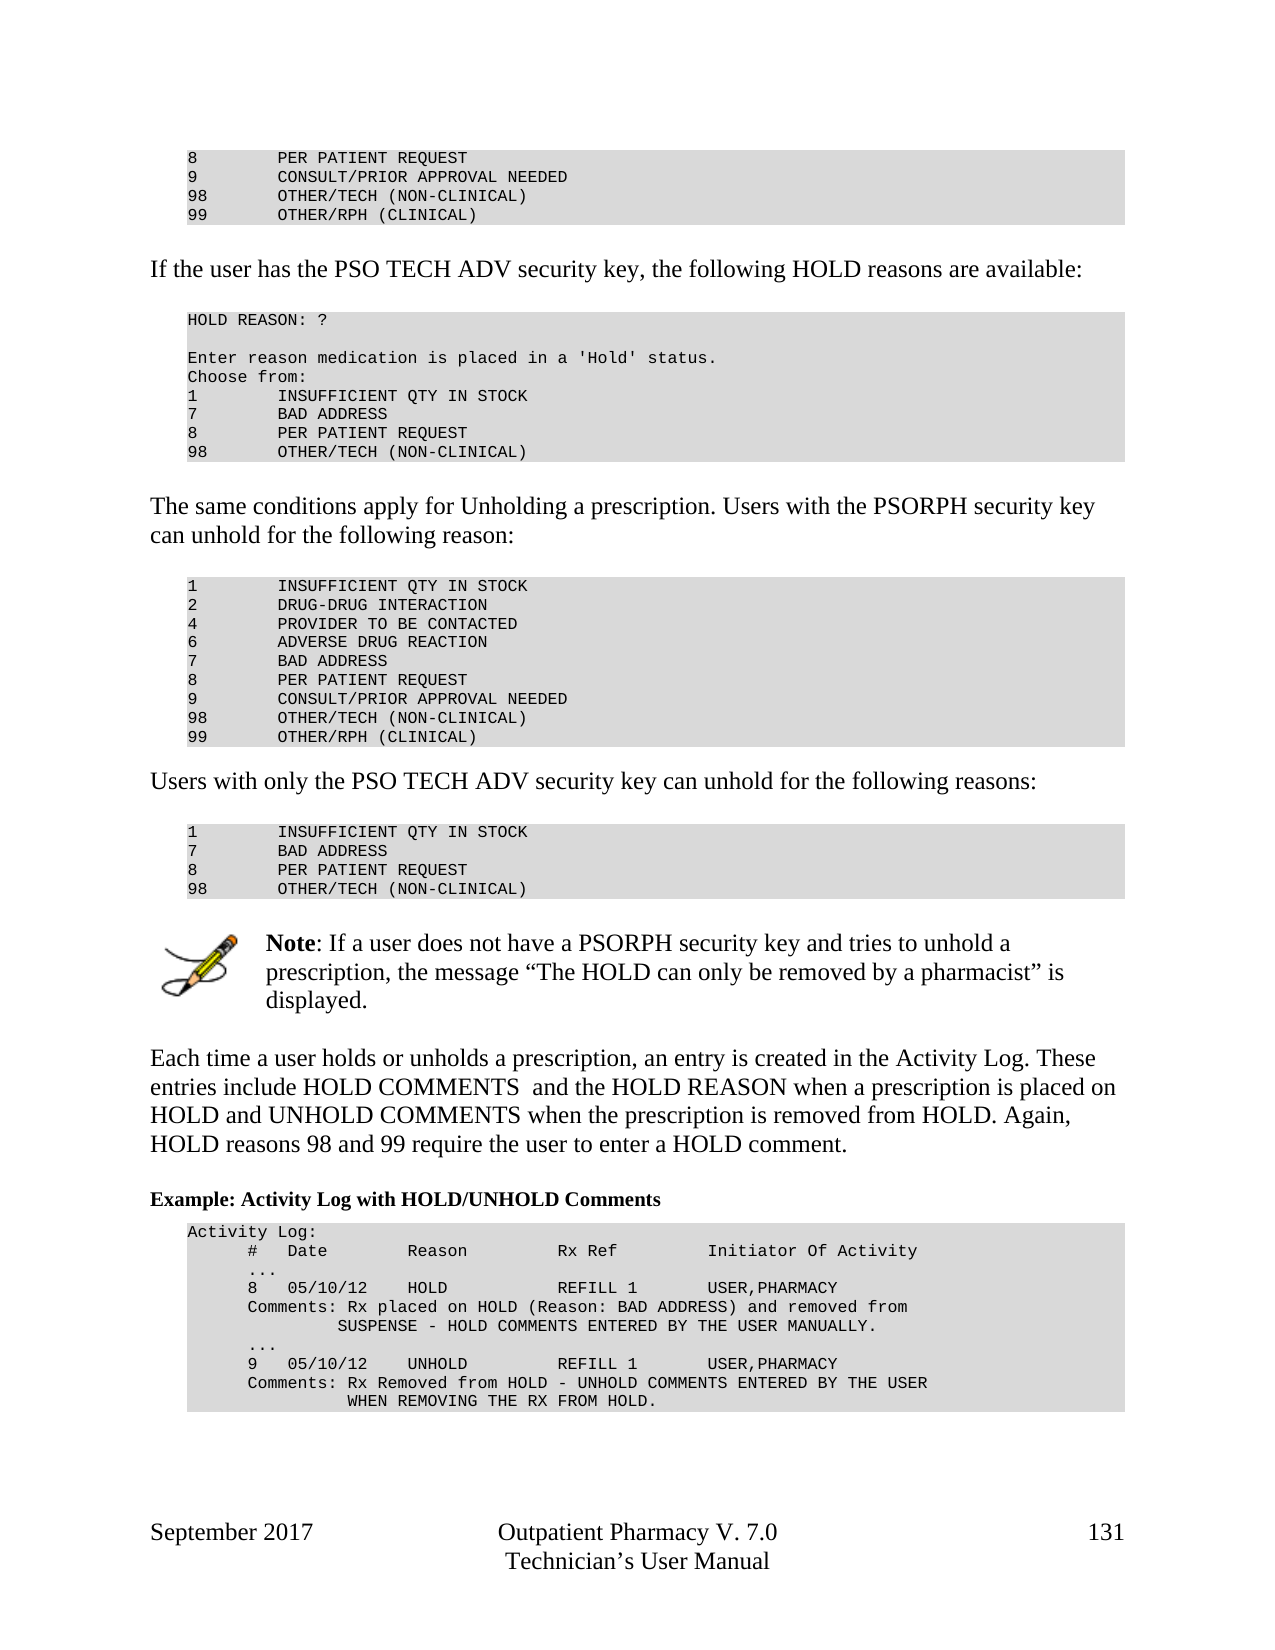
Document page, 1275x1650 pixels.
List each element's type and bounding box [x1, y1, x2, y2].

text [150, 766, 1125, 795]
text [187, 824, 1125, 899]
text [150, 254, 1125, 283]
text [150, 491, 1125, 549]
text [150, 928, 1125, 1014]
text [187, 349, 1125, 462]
picture [148, 919, 247, 1006]
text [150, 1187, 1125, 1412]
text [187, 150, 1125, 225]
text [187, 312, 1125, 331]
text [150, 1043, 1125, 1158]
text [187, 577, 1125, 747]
